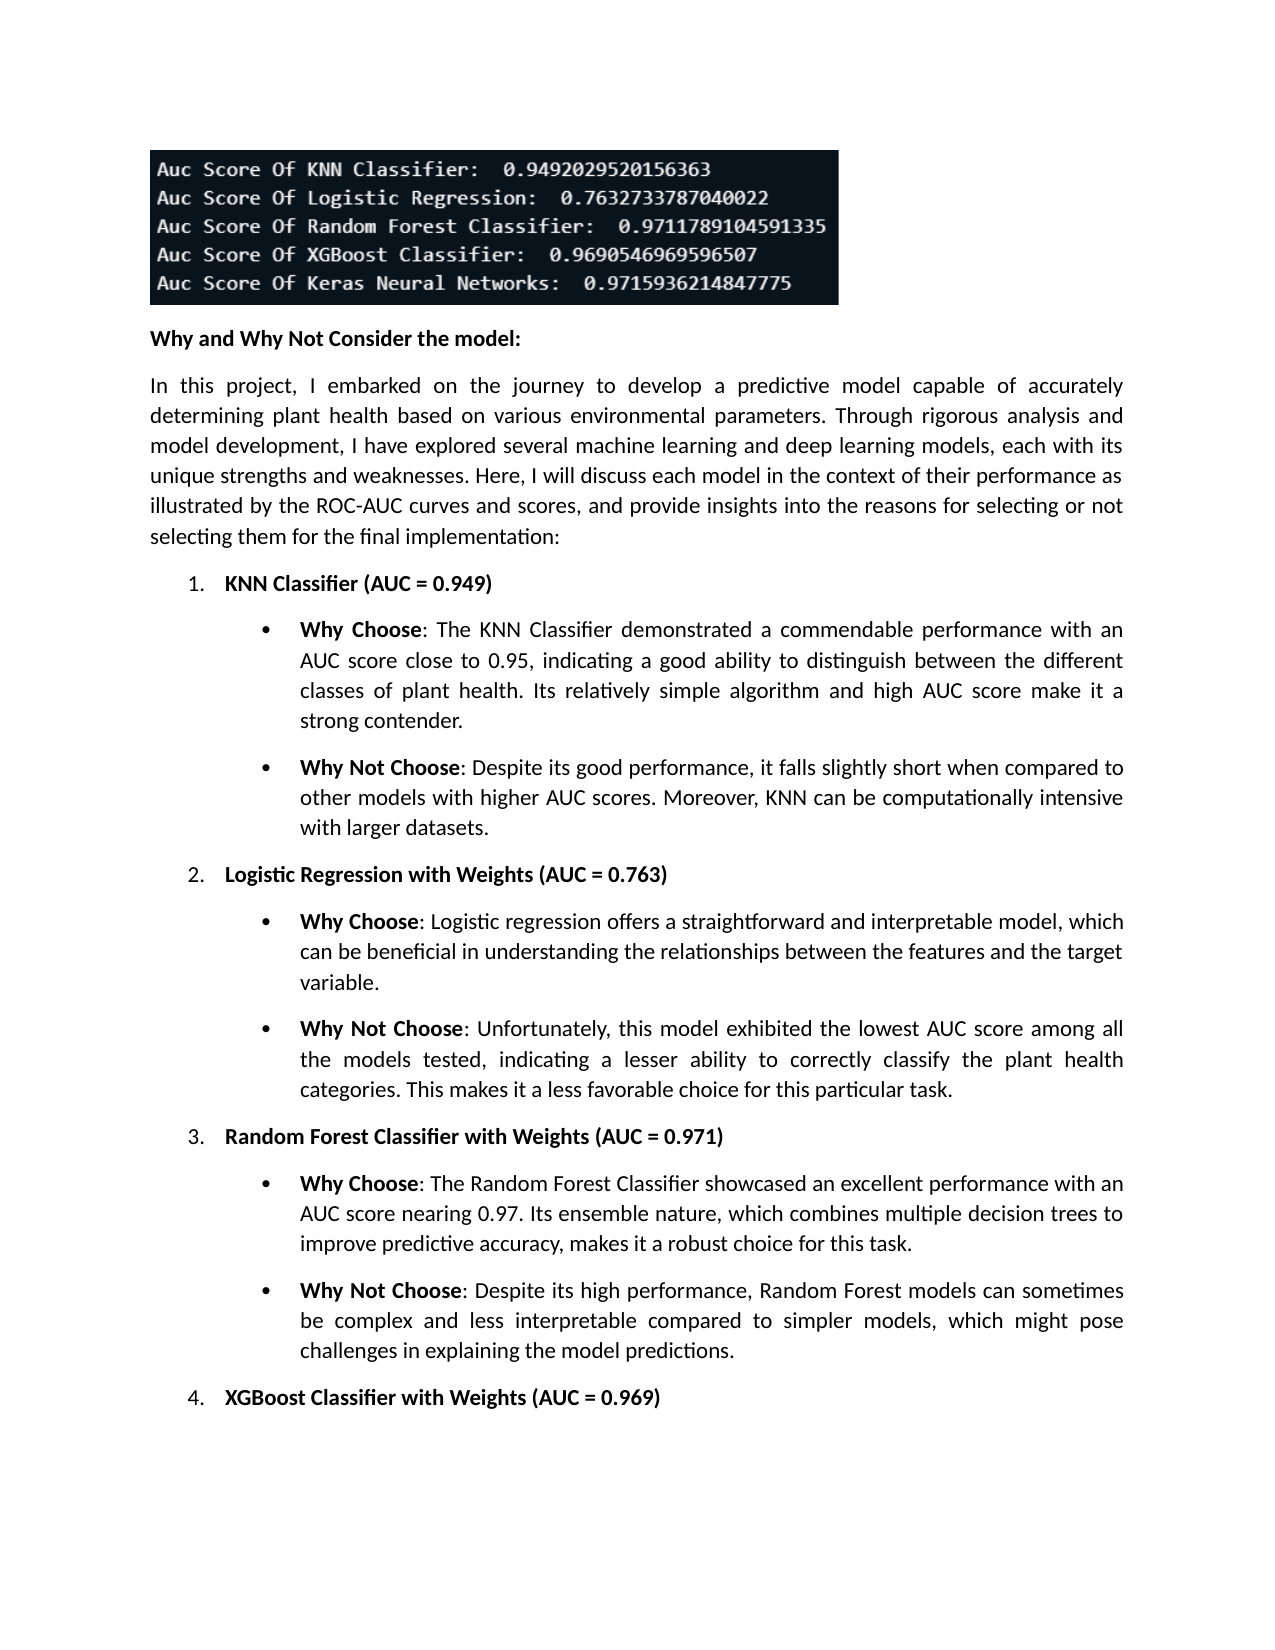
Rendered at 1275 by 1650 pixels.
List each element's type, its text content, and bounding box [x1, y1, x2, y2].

list Why Choose: The Random Forest Classifier showcased an excellent performance with an AUC score nearing 0.97. Its ensemble nature, which combines multiple decision trees to improve predictive accuracy, makes it a robust choice for this task. [262, 1169, 1125, 1257]
list Logistic Regression with Weights (AUC = 0.763) [187, 860, 1125, 888]
list Why Choose: The KNN Classifier demonstrated a commendable performance with an AUC score close to 0.95, indicating a good ability to distinguish between the different classes of plant health. Its relatively simple algorithm and high AUC score make it a strong contender. [262, 616, 1125, 734]
list Why Choose: Logistic regression offers a straightforward and interpretable model, which can be beneficial in understanding the relationships between the features and the target variable. [262, 907, 1125, 996]
list Why Not Choose: Unfortunately, this model exhibited the lowest AUC score among all the models tested, indicating a lesser ability to correctly classify the plant health categories. This makes it a less favorable choice for this particular task. [262, 1014, 1125, 1103]
text Why and Why Not Consider the model: [150, 324, 1125, 352]
list XGBoost Classifier with Weights (AUC = 0.969) [187, 1383, 1125, 1411]
list KNN Classifier (AUC = 0.949) [187, 569, 1125, 597]
picture [150, 150, 839, 305]
list Random Forest Classifier with Weights (AUC = 0.971) [187, 1122, 1125, 1150]
list Why Not Choose: Despite its good performance, it falls slightly short when compared to other models with higher AUC scores. Moreover, KNN can be computationally intensive with larger datasets. [262, 753, 1125, 842]
list Why Not Choose: Despite its high performance, Random Forest models can sometimes be complex and less interpretable compared to simpler models, which might pose challenges in explaining the model predictions. [262, 1276, 1125, 1364]
